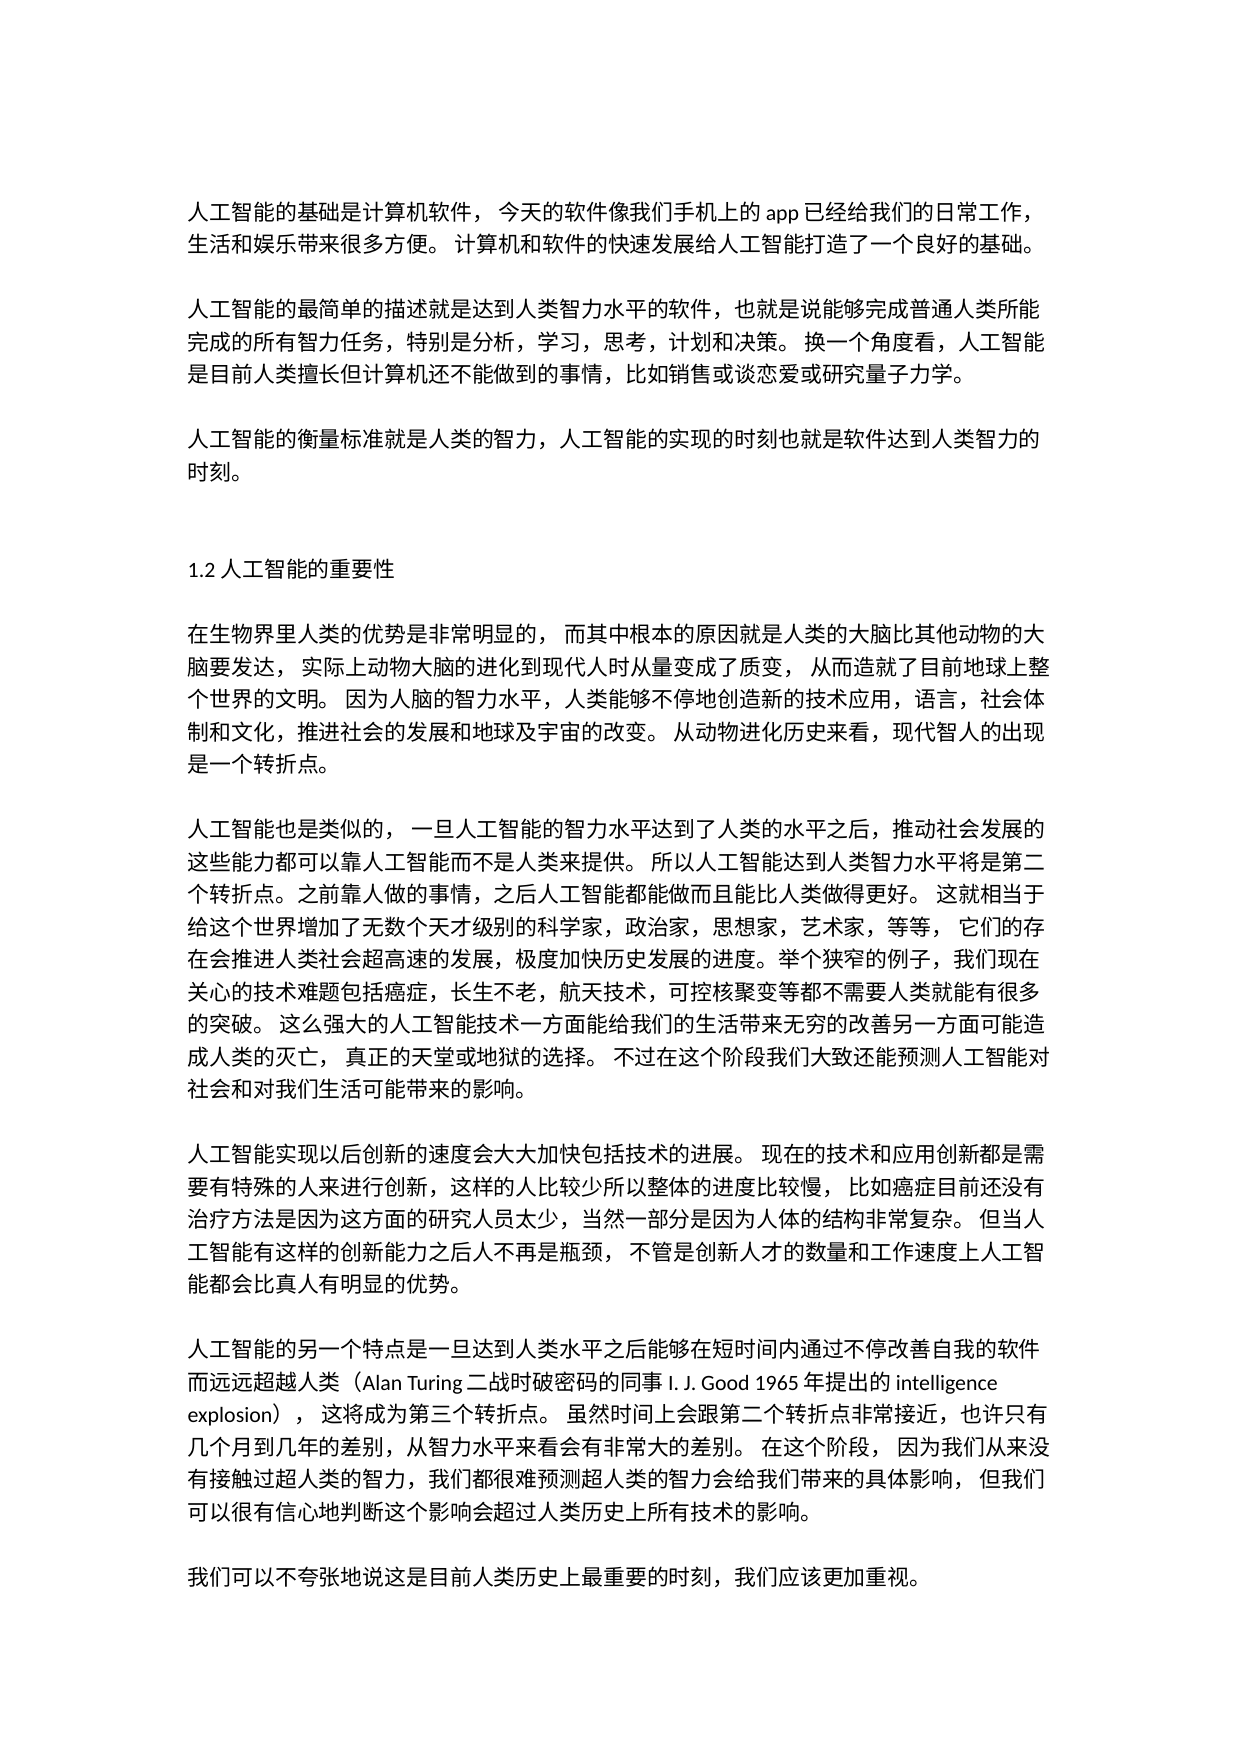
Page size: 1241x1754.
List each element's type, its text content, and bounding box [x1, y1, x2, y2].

text 我们可以不夸张地说这是目前人类历史上最重要的时刻，我们应该更加重视。 [187, 1559, 1053, 1592]
text 1.2 人工智能的重要性 [187, 552, 1053, 584]
text 人工智能的另一个特点是一旦达到人类水平之后能够在短时间内通过不停改善自我的软件而远远超越人类（Alan Turing二战时破密码的同事I. J. Good 1965年提出的 intelligence explosion）， 这将成为第三个转折点。 虽然时间上会跟第二个转折点非常接近，也许只有几个月到几年的差别，从智力水平来看会有非常大的差别。 在这个阶段， 因为我们从来没有接触过超人类的智力，我们都很难预测超人类的智力会给我们带来的具体影响， 但我们可以很有信心地判断这个影响会超过人类历史上所有技术的影响。 [187, 1332, 1053, 1527]
text 人工智能实现以后创新的速度会大大加快包括技术的进展。 现在的技术和应用创新都是需要有特殊的人来进行创新，这样的人比较少所以整体的进度比较慢， 比如癌症目前还没有治疗方法是因为这方面的研究人员太少，当然一部分是因为人体的结构非常复杂。 但当人工智能有这样的创新能力之后人不再是瓶颈， 不管是创新人才的数量和工作速度上人工智能都会比真人有明显的优势。 [187, 1137, 1053, 1299]
text 在生物界里人类的优势是非常明显的， 而其中根本的原因就是人类的大脑比其他动物的大脑要发达， 实际上动物大脑的进化到现代人时从量变成了质变， 从而造就了目前地球上整个世界的文明。 因为人脑的智力水平，人类能够不停地创造新的技术应用，语言，社会体制和文化，推进社会的发展和地球及宇宙的改变。 从动物进化历史来看，现代智人的出现是一个转折点。 [187, 617, 1053, 779]
list 人工智能的基础是计算机软件， 今天的软件像我们手机上的app已经给我们的日常工作，生活和娱乐带来很多方便。 计算机和软件的快速发展给人工智能打造了一个良好的基础。 [187, 194, 1053, 259]
list 人工智能的衡量标准就是人类的智力，人工智能的实现的时刻也就是软件达到人类智力的时刻。 [187, 422, 1053, 487]
list 人工智能的最简单的描述就是达到人类智力水平的软件，也就是说能够完成普通人类所能完成的所有智力任务，特别是分析，学习，思考，计划和决策。 换一个角度看，人工智能是目前人类擅长但计算机还不能做到的事情，比如销售或谈恋爱或研究量子力学。 [187, 292, 1053, 389]
text 人工智能也是类似的， 一旦人工智能的智力水平达到了人类的水平之后，推动社会发展的这些能力都可以靠人工智能而不是人类来提供。 所以人工智能达到人类智力水平将是第二个转折点。之前靠人做的事情，之后人工智能都能做而且能比人类做得更好。 这就相当于给这个世界增加了无数个天才级别的科学家，政治家，思想家，艺术家，等等， 它们的存在会推进人类社会超高速的发展，极度加快历史发展的进度。举个狭窄的例子，我们现在关心的技术难题包括癌症，长生不老，航天技术，可控核聚变等都不需要人类就能有很多的突破。 这么强大的人工智能技术一方面能给我们的生活带来无穷的改善另一方面可能造成人类的灭亡， 真正的天堂或地狱的选择。 不过在这个阶段我们大致还能预测人工智能对社会和对我们生活可能带来的影响。 [187, 812, 1053, 1104]
